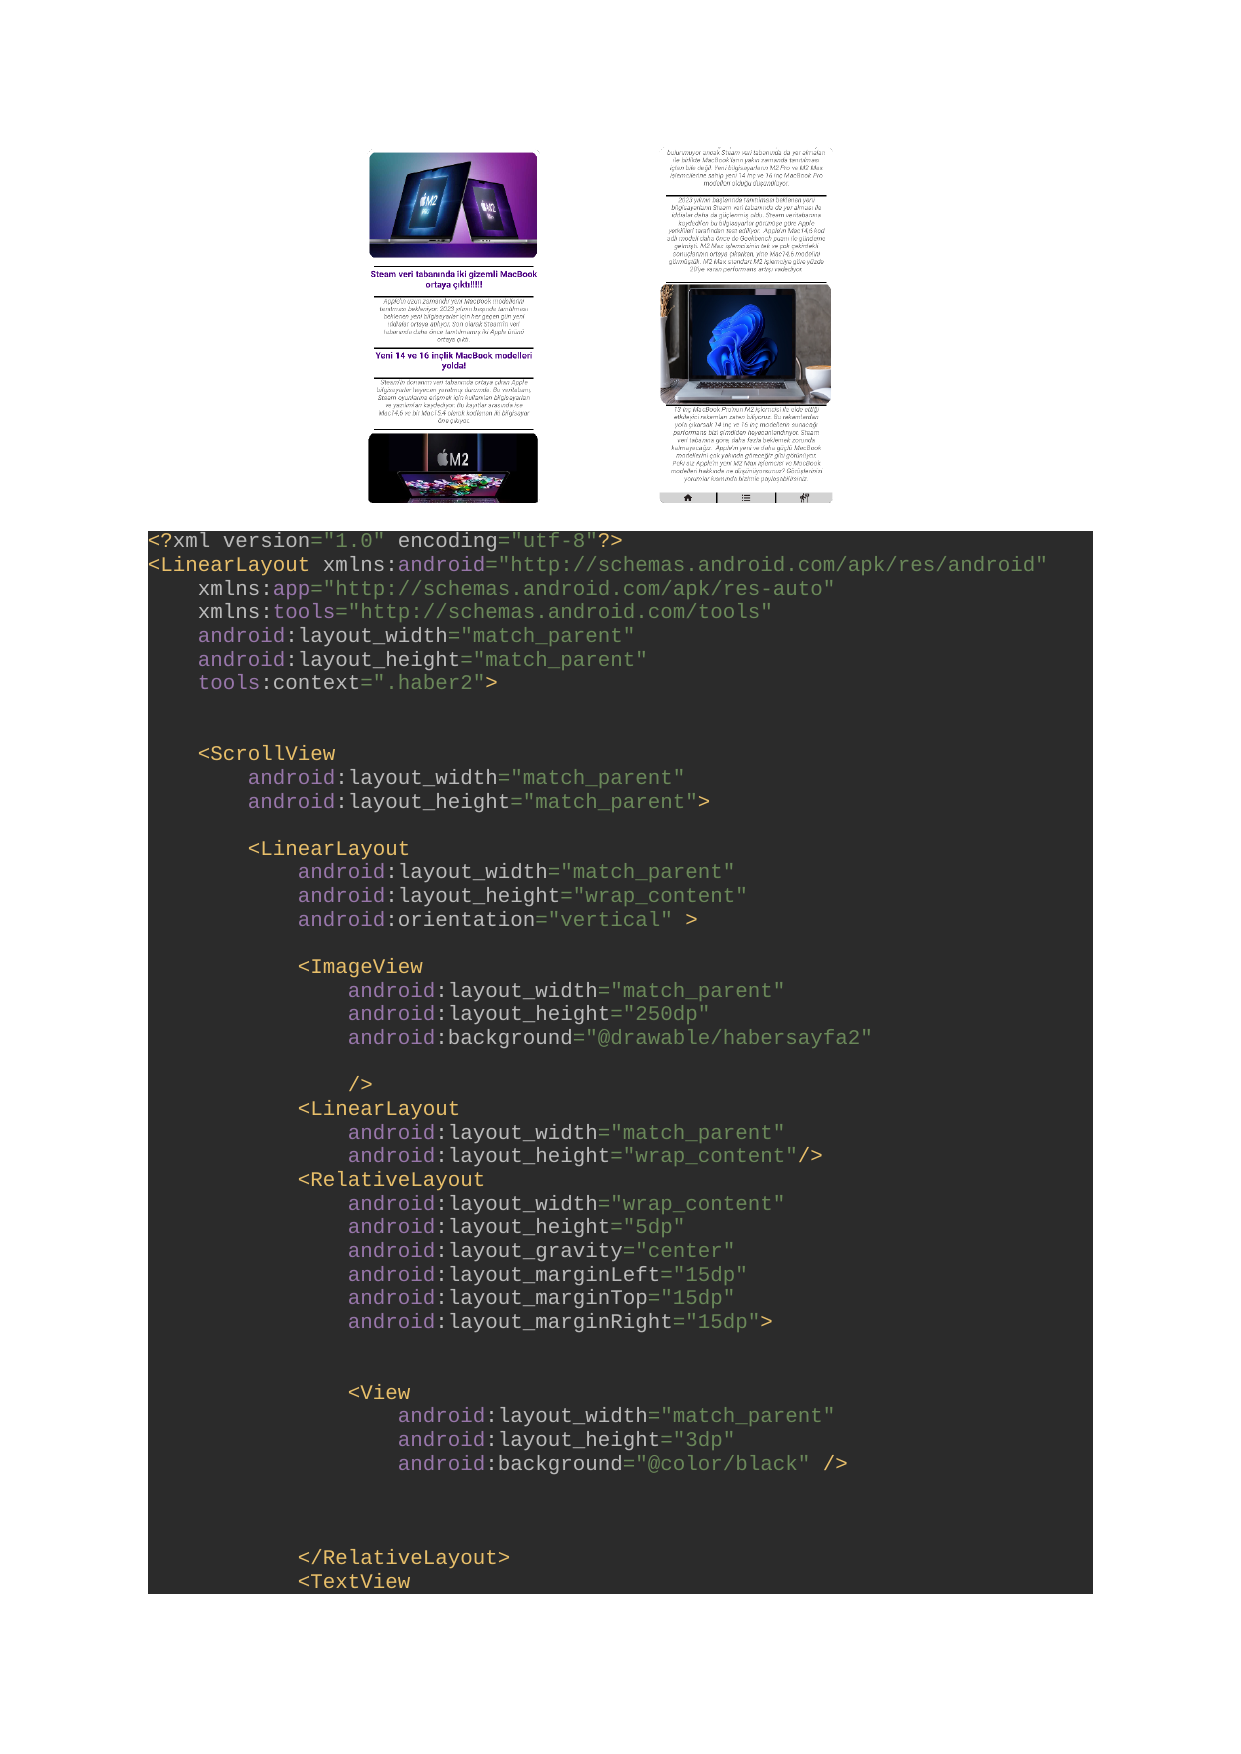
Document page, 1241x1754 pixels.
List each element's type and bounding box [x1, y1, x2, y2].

picture [659, 147, 833, 503]
picture [367, 149, 540, 503]
text [148, 531, 1093, 1594]
